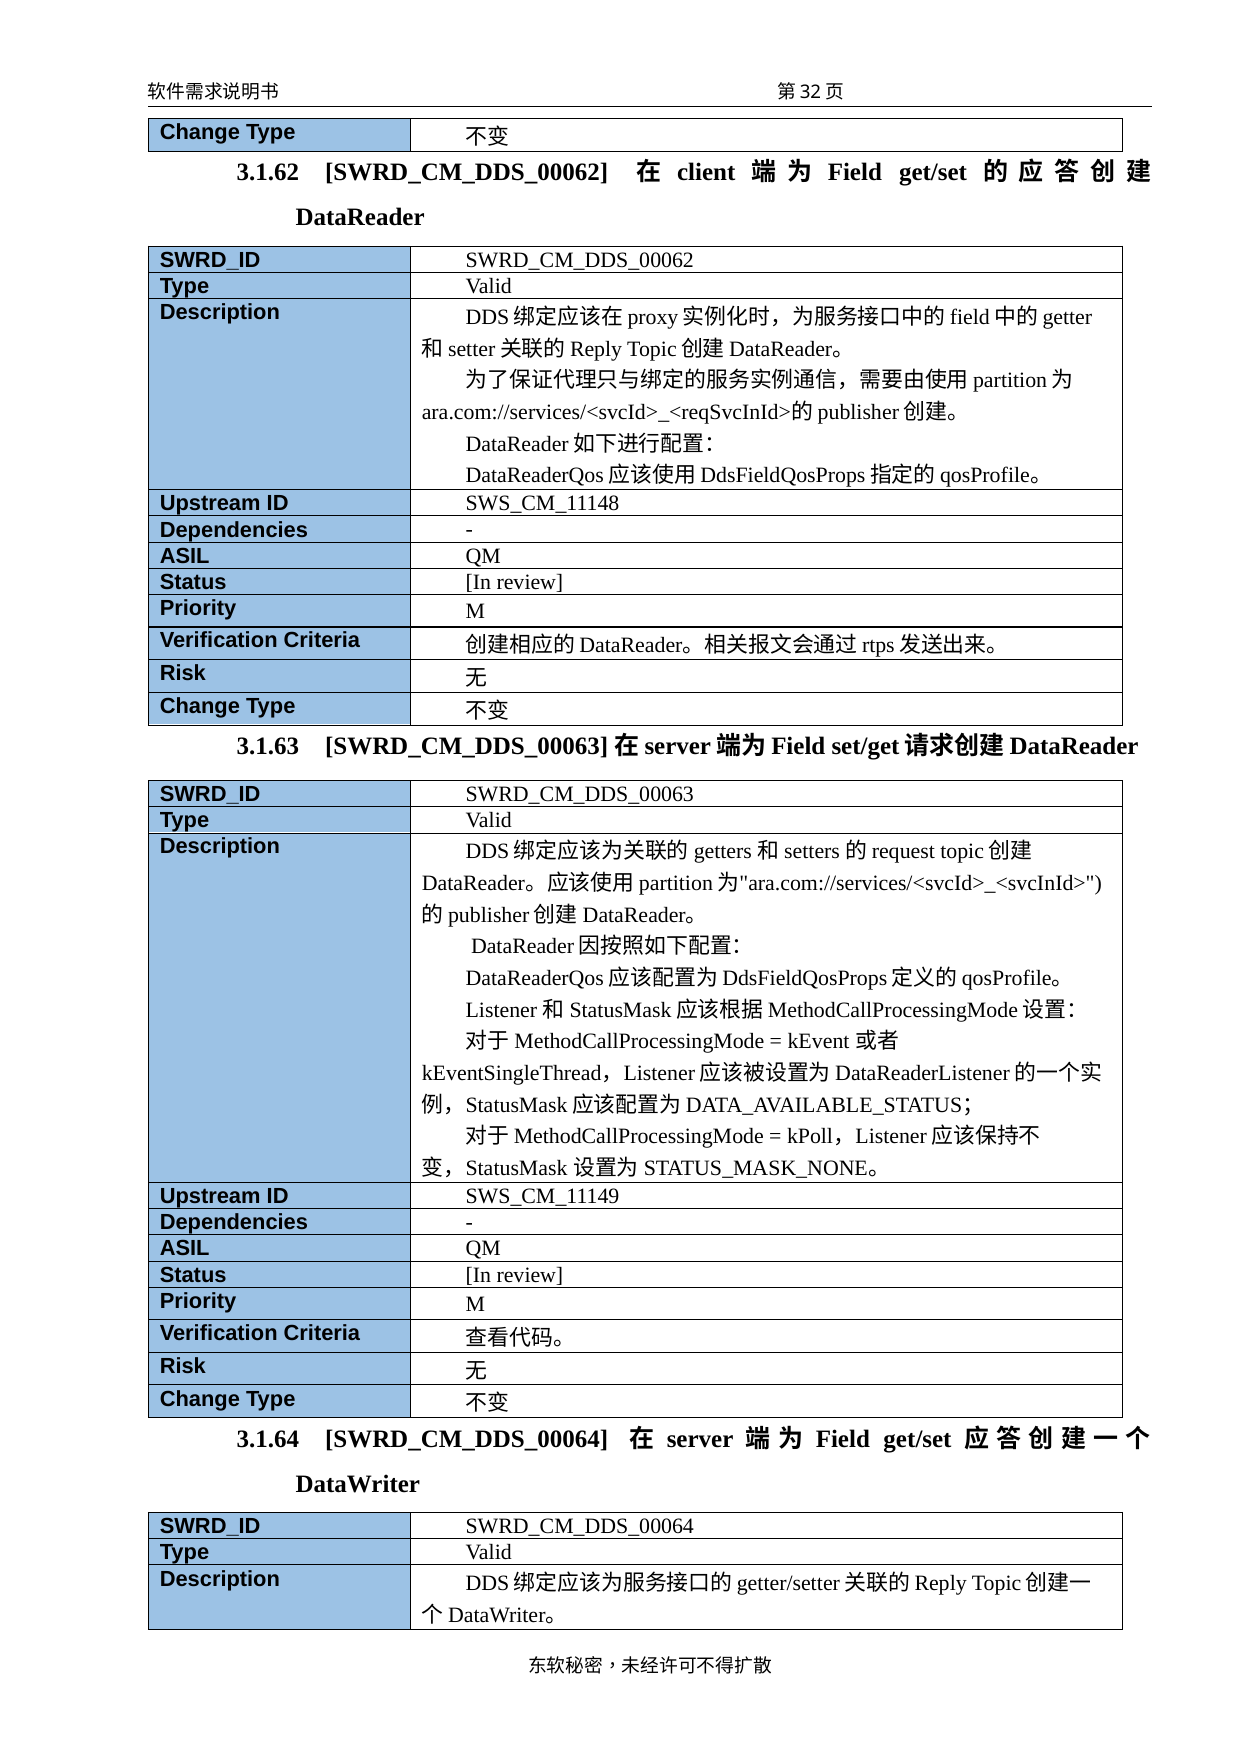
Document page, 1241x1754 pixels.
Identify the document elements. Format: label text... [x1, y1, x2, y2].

table_cell Priority [149, 595, 410, 626]
table_cell Description [149, 299, 410, 489]
table_cell - [411, 516, 1122, 542]
table_cell 无 [411, 660, 1122, 692]
table_header SWRD_ID [149, 1513, 410, 1538]
table_cell Change Type [149, 693, 410, 724]
table_cell Valid [411, 807, 1122, 832]
table_cell Description [149, 834, 410, 1182]
table_cell 不变 [411, 693, 1122, 724]
table_cell DDS绑定应该在proxy实例化时，为服务接口中的field中的getter和setter关联的Reply Topic创建DataReader。 为了保证代理只与绑定的服务实例通信，需要由使用partition为ara.com://services/<svcId>_<reqSvcInId>的publisher创建。 DataReader如下进行配置： DataReaderQos应该使用DdsFieldQosProps指定的qosProfile。 [411, 299, 1122, 489]
table_header SWRD_CM_DDS_00064 [411, 1513, 1122, 1538]
table_cell Change Type [149, 119, 410, 151]
table_cell Risk [149, 660, 410, 692]
table_cell QM [411, 543, 1122, 568]
table_cell Upstream ID [149, 490, 410, 515]
table_cell Valid [411, 273, 1122, 298]
table_cell Dependencies [149, 516, 410, 542]
table_cell Change Type [149, 1385, 410, 1417]
table_cell Type [149, 273, 410, 298]
table_cell Status [149, 1262, 410, 1287]
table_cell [411, 1565, 1122, 1629]
table_cell M [411, 595, 1122, 626]
table_cell Description [149, 1565, 410, 1629]
table_cell 不变 [411, 119, 1122, 151]
table_header SWRD_CM_DDS_00063 [411, 781, 1122, 806]
table_header SWRD_CM_DDS_00062 [411, 247, 1122, 272]
subtitle [SWRD_CM_DDS_00063] 在server端为Field set/get请求创建DataReader [236, 726, 1152, 762]
table_cell QM [411, 1235, 1122, 1261]
table_cell Dependencies [149, 1209, 410, 1234]
table_cell Priority [149, 1288, 410, 1319]
table_cell Type [149, 807, 410, 832]
table_header SWRD_ID [149, 781, 410, 806]
table_cell M [411, 1288, 1122, 1319]
table_cell Valid [411, 1539, 1122, 1564]
table_cell ASIL [149, 543, 410, 568]
table_cell [In review] [411, 1262, 1122, 1287]
table_cell 创建相应的DataReader。相关报文会通过rtps发送出来。 [411, 628, 1122, 659]
table_cell - [411, 1209, 1122, 1234]
table_cell Type [149, 1539, 410, 1564]
table_cell Verification Criteria [149, 1320, 410, 1352]
table_cell Risk [149, 1353, 410, 1384]
table_cell SWS_CM_11149 [411, 1183, 1122, 1208]
table_header SWRD_ID [149, 247, 410, 272]
table_cell Verification Criteria [149, 628, 410, 659]
table_cell 查看代码。 [411, 1320, 1122, 1352]
table_cell SWS_CM_11148 [411, 490, 1122, 515]
table_cell 无 [411, 1353, 1122, 1384]
table_cell Upstream ID [149, 1183, 410, 1208]
table_cell [In review] [411, 569, 1122, 594]
table_cell DDS绑定应该为关联的 getters 和 setters 的request topic创建 DataReader。应该使用partition为"ara.com://services/<svcId>_<svcInId>") 的publisher创建 DataReader。 DataReader因按照如下配置： DataReaderQos应该配置为DdsFieldQosProps定义的qosProfile。 Listener 和 StatusMask应该根据MethodCallProcessingMode设置： 对于 MethodCallProcessingMode = kEvent 或者 kEventSingleThread，Listener应该被设置为DataReaderListener的一个实例，StatusMask应该配置为DATA_AVAILABLE_STATUS； 对于MethodCallProcessingMode = kPoll，Listener应该保持不变，StatusMask 设置为 STATUS_MASK_NONE。 [411, 834, 1122, 1182]
table_cell ASIL [149, 1235, 410, 1261]
subtitle [SWRD_CM_DDS_00064] 在server端为Field get/set应答创建一个DataWriter [236, 1418, 1152, 1497]
subtitle [SWRD_CM_DDS_00062] 在client端为Field get/set的应答创建DataReader [236, 152, 1152, 231]
table_cell Status [149, 569, 410, 594]
table_cell 不变 [411, 1385, 1122, 1417]
